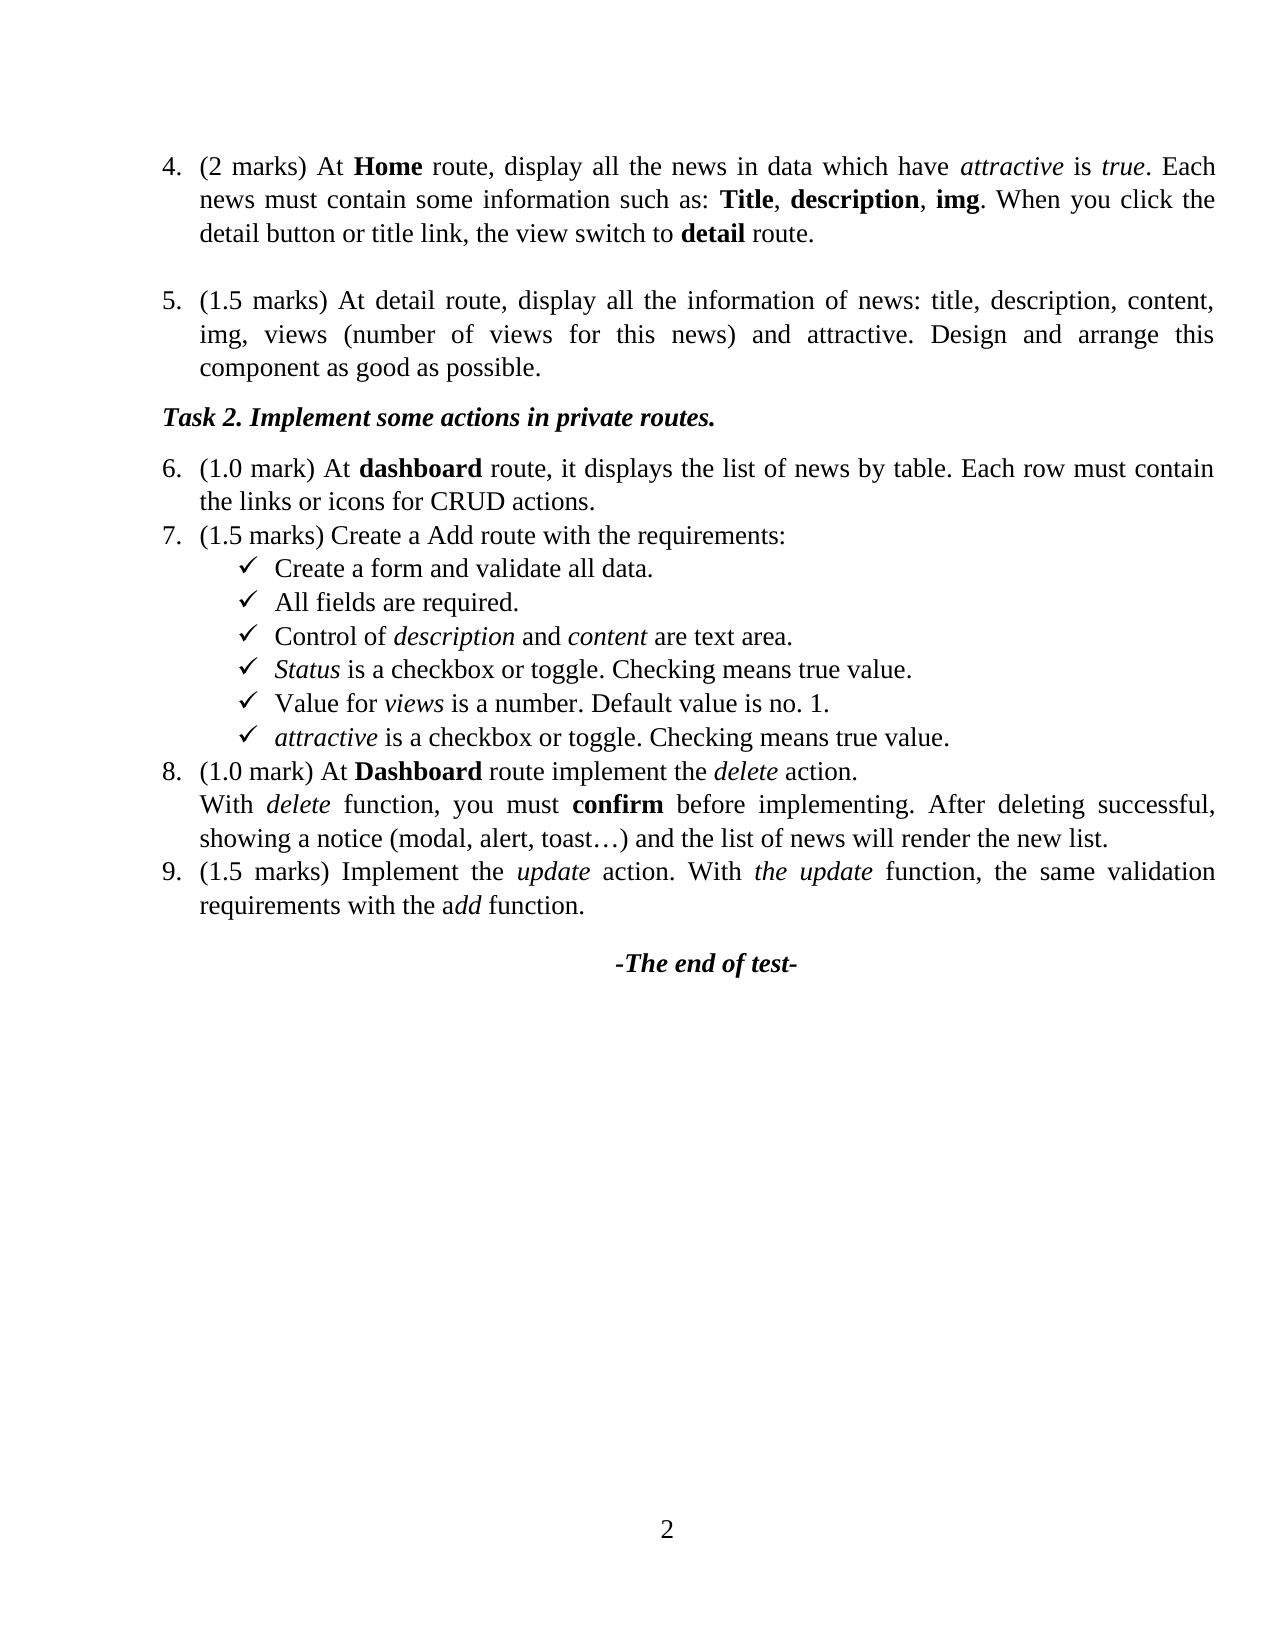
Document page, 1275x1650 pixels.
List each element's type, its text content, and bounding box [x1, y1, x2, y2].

list (1.0 mark) At dashboard route, it displays the list of news by table. Each row must contain the links or icons for CRUD actions. [162, 452, 1216, 516]
list (1.5 marks) At detail route, display all the information of news: title, description, content, img, views (number of views for this news) and attractive. Design and arrange this component as good as possible. [162, 284, 1216, 382]
list -The end of test- [199, 947, 1216, 979]
list All fields are required. [237, 586, 1216, 617]
list (1.5 marks) Create a Add route with the requirements: [162, 519, 1216, 550]
list (1.0 mark) At Dashboard route implement the delete action. [162, 755, 1216, 786]
list Control of description and content are text area. [237, 620, 1216, 651]
list (2 marks) At Home route, display all the news in data which have attractive is true. Each news must contain some information such as: Title, description, img. When you click the detail button or title link, the view switch to detail route. [162, 150, 1216, 248]
list With delete function, you must confirm before implementing. After deleting successful, showing a notice (modal, alert, toast…) and the list of news will render the new list. [199, 788, 1216, 853]
list Create a form and validate all data. [237, 552, 1216, 583]
list Status is a checkbox or toggle. Checking means true value. [237, 653, 1216, 685]
text Task 2. Implement some actions in private routes. [162, 401, 1216, 433]
list (1.5 marks) Implement the update action. With the update function, the same validation requirements with the add function. [162, 855, 1216, 920]
list Value for views is a number. Default value is no. 1. [237, 687, 1216, 718]
list attractive is a checkbox or toggle. Checking means true value. [237, 721, 1216, 752]
